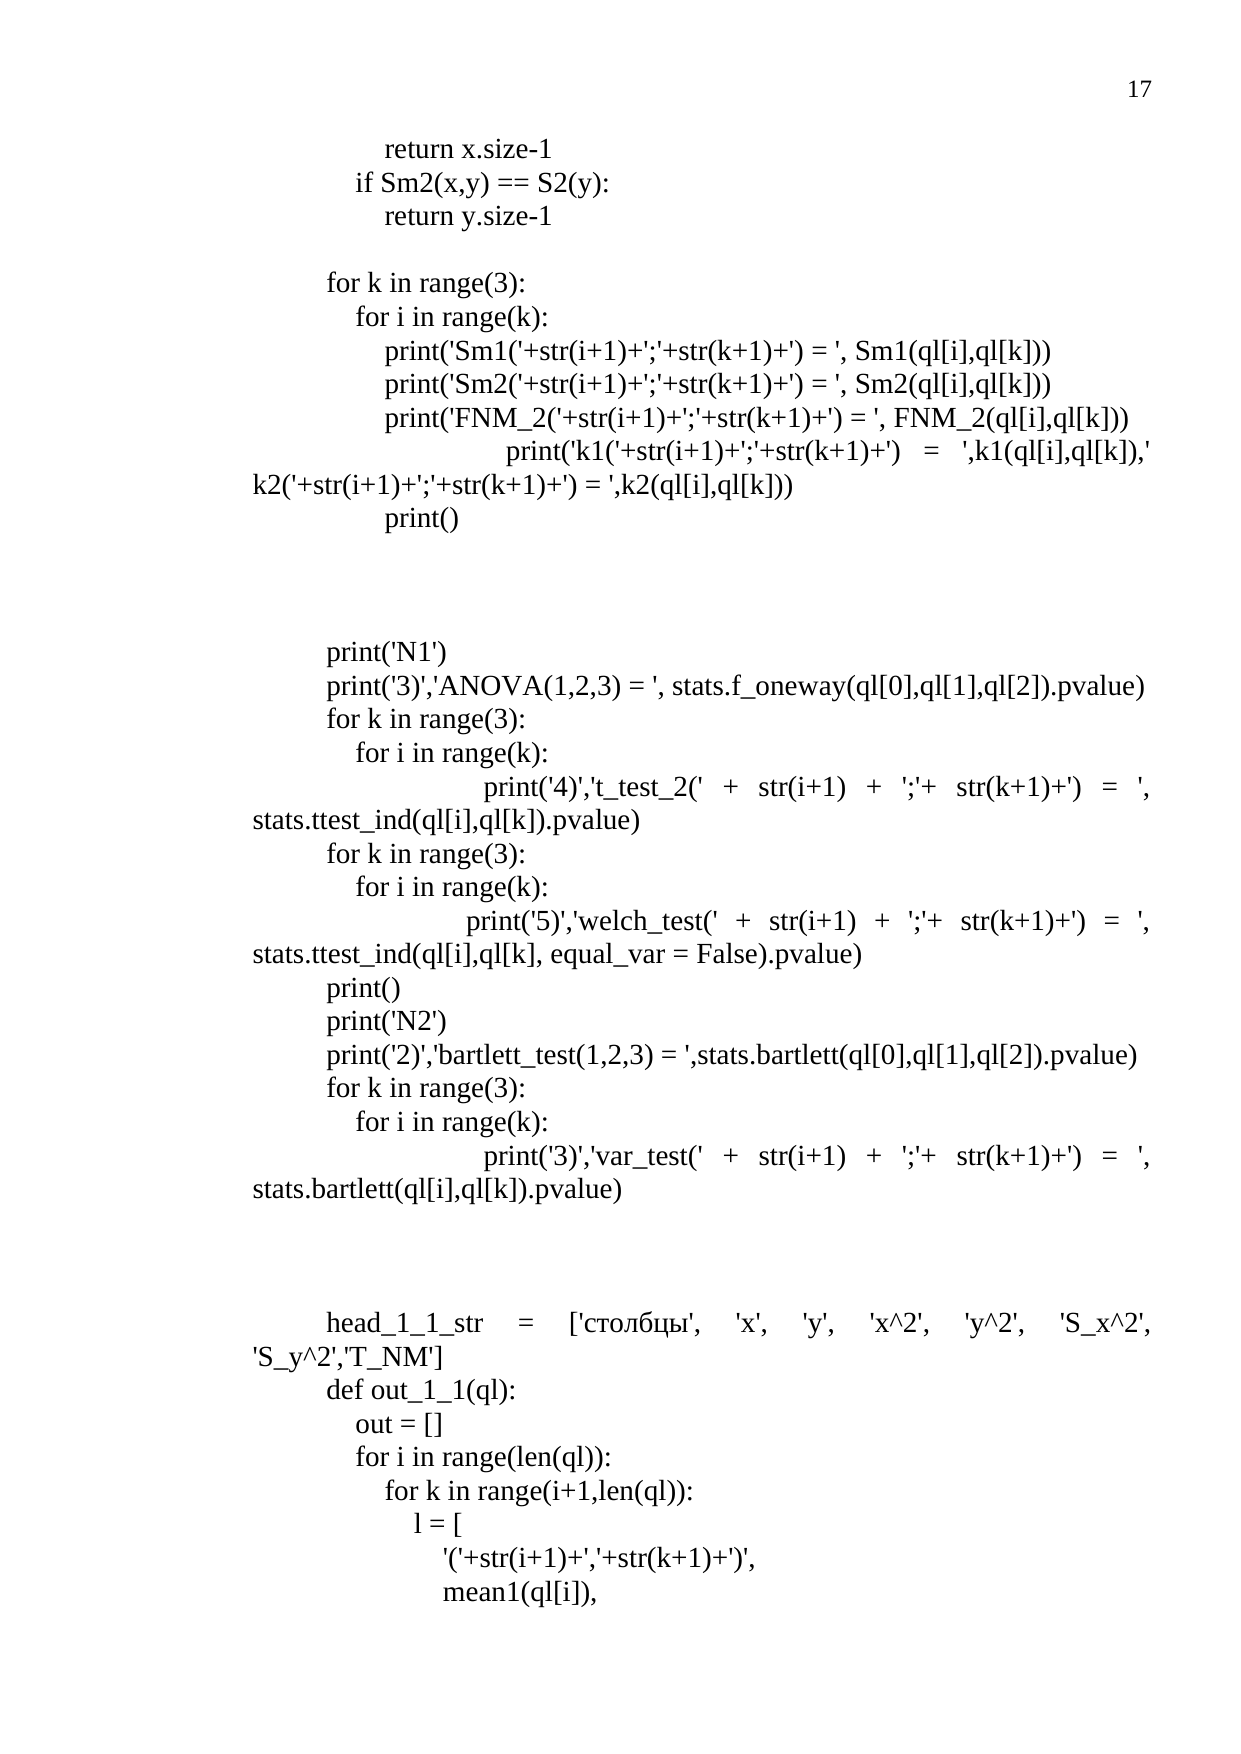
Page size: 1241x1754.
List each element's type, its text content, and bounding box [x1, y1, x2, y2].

text print('k1('+str(i+1)+';'+str(k+1)+') = ',k1(ql[i],ql[k]),' k2('+str(i+1)+';'+str(k+1)+') = ',k2(ql[i],ql[k])) [252, 433, 1152, 500]
text if Sm2(x,y) == S2(y): [252, 165, 1152, 198]
text for i in range(k): [252, 299, 1152, 333]
text return x.size-1 [252, 131, 1152, 165]
text print('N2') [252, 1003, 1152, 1037]
text return y.size-1 [252, 198, 1152, 232]
text print('Sm2('+str(i+1)+';'+str(k+1)+') = ', Sm2(ql[i],ql[k])) [252, 366, 1152, 400]
text print() [252, 500, 1152, 534]
text mean1(ql[i]), [252, 1574, 1152, 1607]
text print() [252, 970, 1152, 1003]
text for k in range(3): [252, 836, 1152, 869]
text print('3)','ANOVA(1,2,3) = ', stats.f_oneway(ql[0],ql[1],ql[2]).pvalue) [252, 668, 1152, 702]
text print('FNM_2('+str(i+1)+';'+str(k+1)+') = ', FNM_2(ql[i],ql[k])) [252, 400, 1152, 433]
text print('3)','var_test(' + str(i+1) + ';'+ str(k+1)+') = ', stats.bartlett(ql[i],ql[k]).pvalue) [252, 1138, 1152, 1205]
text print('5)','welch_test(' + str(i+1) + ';'+ str(k+1)+') = ', stats.ttest_ind(ql[i],ql[k], equal_var = False).pvalue) [252, 903, 1152, 970]
text for i in range(len(ql)): [252, 1439, 1152, 1473]
text for k in range(3): [252, 702, 1152, 735]
text for k in range(3): [252, 266, 1152, 299]
text out = [] [252, 1406, 1152, 1439]
text l = [ [252, 1507, 1152, 1540]
text print('N1') [252, 634, 1152, 668]
text for i in range(k): [252, 1104, 1152, 1138]
text print('Sm1('+str(i+1)+';'+str(k+1)+') = ', Sm1(ql[i],ql[k])) [252, 333, 1152, 366]
text for k in range(3): [252, 1071, 1152, 1104]
text print('4)','t_test_2(' + str(i+1) + ';'+ str(k+1)+') = ', stats.ttest_ind(ql[i],ql[k]).pvalue) [252, 769, 1152, 836]
text for i in range(k): [252, 735, 1152, 769]
text for i in range(k): [252, 869, 1152, 903]
text print('2)','bartlett_test(1,2,3) = ',stats.bartlett(ql[0],ql[1],ql[2]).pvalue) [252, 1037, 1152, 1071]
text for k in range(i+1,len(ql)): [252, 1473, 1152, 1507]
text head_1_1_str = ['столбцы', 'x', 'y', 'x^2', 'y^2', 'S_x^2', 'S_y^2','T_NM'] [252, 1305, 1152, 1372]
text '('+str(i+1)+','+str(k+1)+')', [252, 1540, 1152, 1574]
text def out_1_1(ql): [252, 1372, 1152, 1406]
